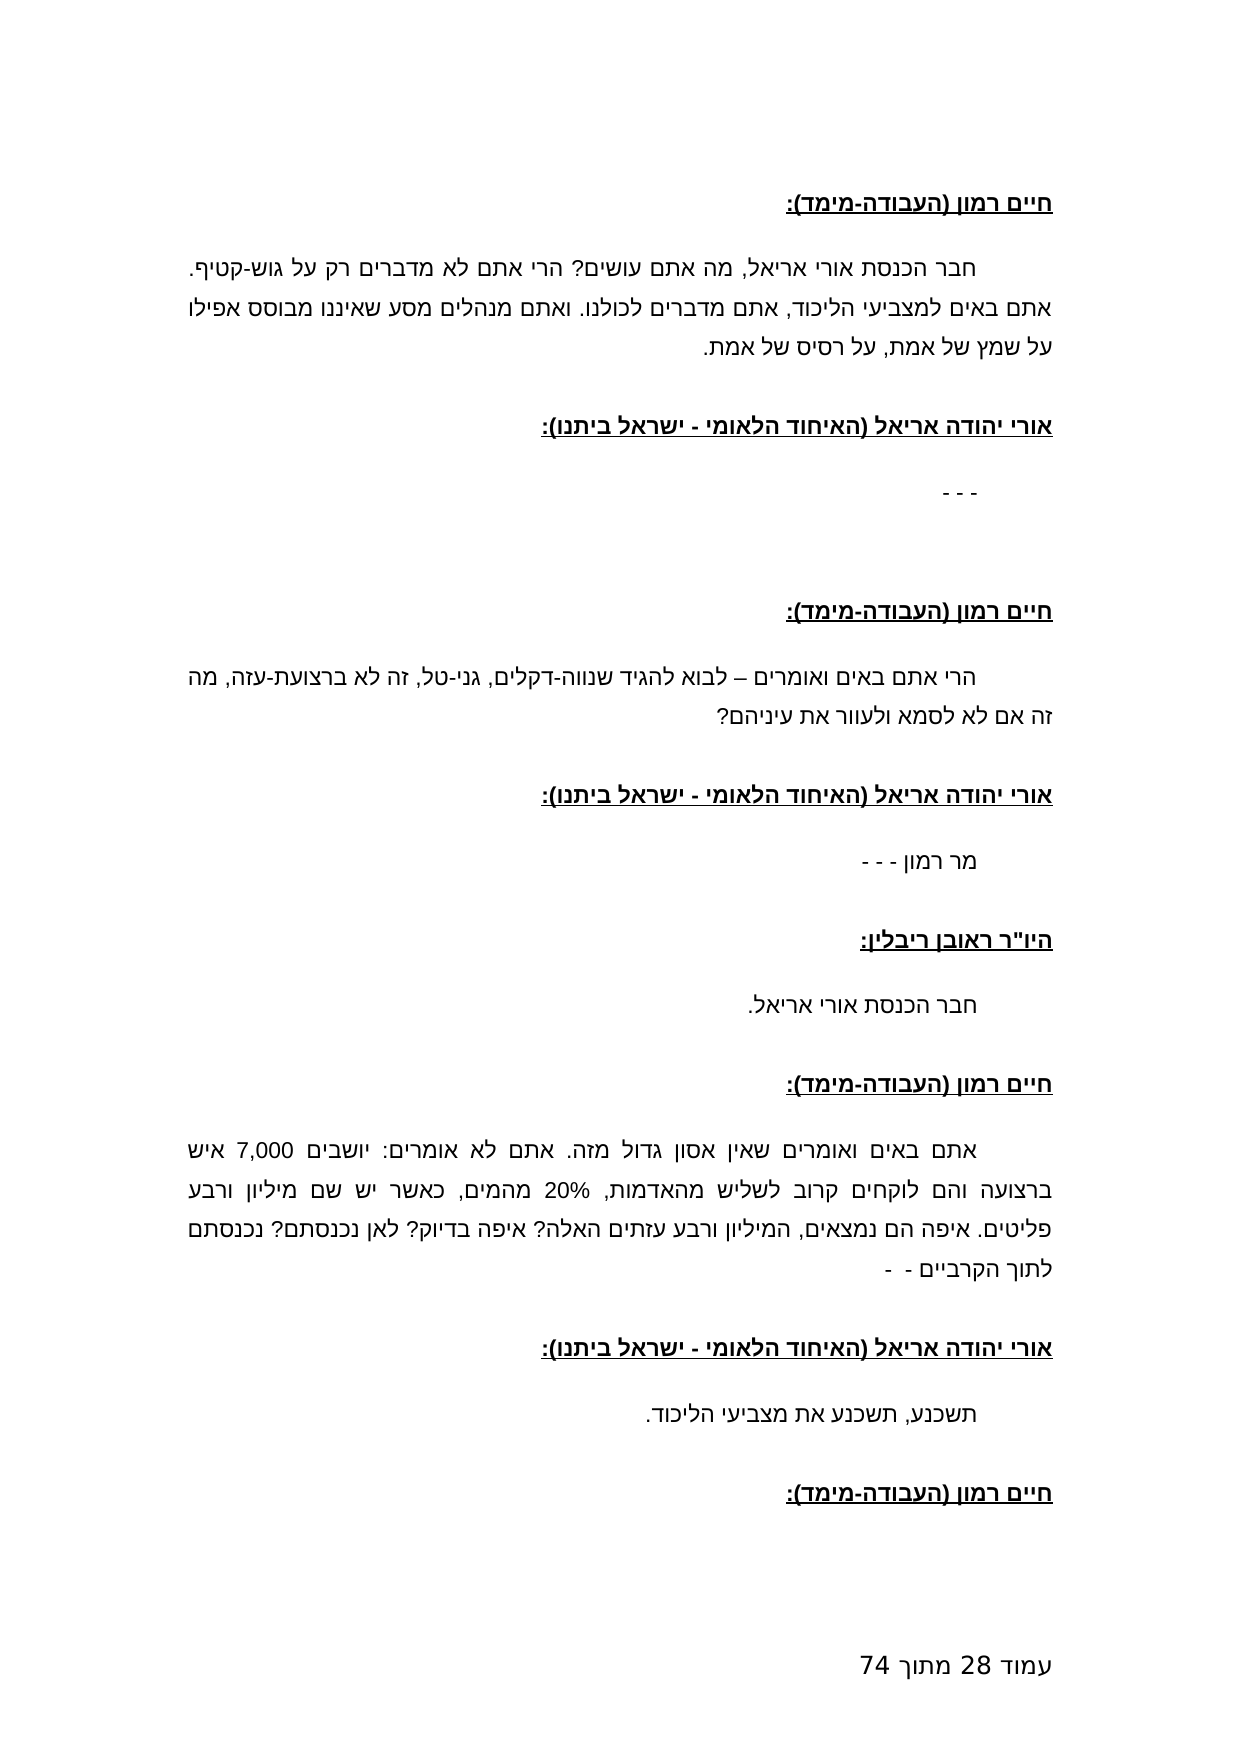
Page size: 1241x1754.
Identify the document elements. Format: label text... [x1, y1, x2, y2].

text תשכנע, תשכנע את מצביעי הליכוד. [187, 1401, 1053, 1427]
text הרי אתם באים ואומרים – לבוא להגיד שנווה-דקלים, גני-טל, זה לא ברצועת-עזה, מה זה אם לא לסמא ולעוור את עיניהם? [187, 663, 1053, 729]
text אורי יהודה אריאל (האיחוד הלאומי - ישראל ביתנו): [187, 782, 1053, 808]
text חיים רמון (העבודה-מימד): [187, 1479, 1053, 1506]
text חיים רמון (העבודה-מימד): [187, 189, 1053, 216]
text חבר הכנסת אורי אריאל, מה אתם עושים? הרי אתם לא מדברים רק על גוש-קטיף. אתם באים למצביעי הליכוד, אתם מדברים לכולנו. ואתם מנהלים מסע שאיננו מבוסס אפילו על שמץ של אמת, על רסיס של אמת. [187, 255, 1053, 361]
text חיים רמון (העבודה-מימד): [187, 598, 1053, 624]
text חיים רמון (העבודה-מימד): [187, 1071, 1053, 1098]
text אתם באים ואומרים שאין אסון גדול מזה. אתם לא אומרים: יושבים 7,000 איש ברצועה והם לוקחים קרוב לשליש מהאדמות, 20% מהמים, כאשר יש שם מיליון ורבע פליטים. איפה הם נמצאים, המיליון ורבע עזתים האלה? איפה בדיוק? לאן נכנסתם? נכנסתם לתוך הקרביים - - [187, 1137, 1053, 1282]
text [187, 1335, 1053, 1361]
text היו"ר ראובן ריבלין: [187, 927, 1053, 953]
text - - - [187, 479, 978, 505]
text אורי יהודה אריאל (האיחוד הלאומי - ישראל ביתנו): [187, 413, 1053, 439]
text מר רמון - - - [187, 848, 1053, 874]
text חבר הכנסת אורי אריאל. [187, 992, 1053, 1019]
